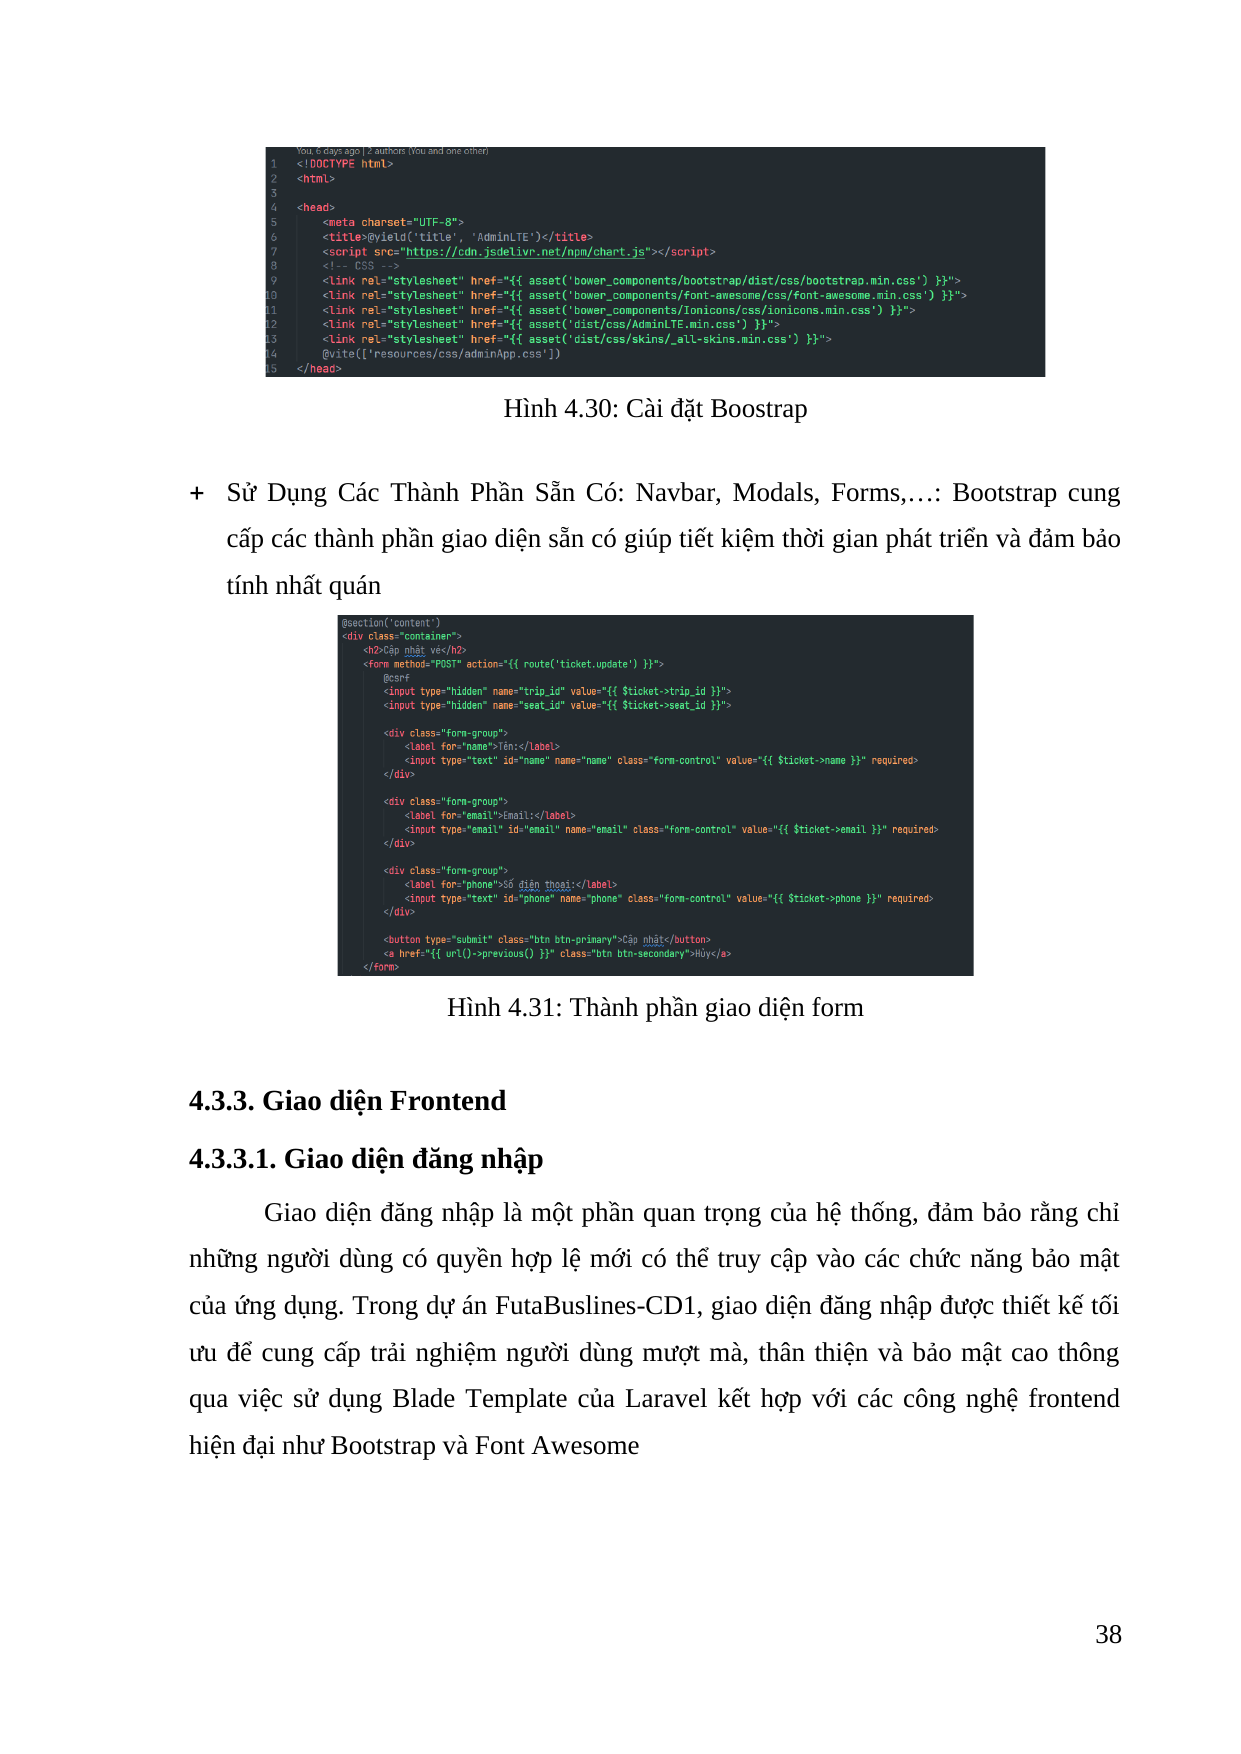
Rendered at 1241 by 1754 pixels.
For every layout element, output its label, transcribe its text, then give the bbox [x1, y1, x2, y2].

subtitle Giao diện đăng nhập [189, 1141, 1122, 1175]
text Giao diện đăng nhập là một phần quan trọng của hệ thống, đảm bảo rằng chỉ những người dùng có quyền hợp lệ mới có thể truy cập vào các chức năng bảo mật của ứng dụng. Trong dự án FutaBuslines-CD1, giao diện đăng nhập được thiết kế tối ưu để cung cấp trải nghiệm người dùng mượt mà, thân thiện và bảo mật cao thông qua việc sử dụng Blade Template của Laravel kết hợp với các công nghệ frontend hiện đại như Bootstrap và Font Awesome [189, 1196, 1122, 1460]
picture [265, 147, 1046, 377]
list Sử Dụng Các Thành Phần Sẵn Có: Navbar, Modals, Forms,…: Bootstrap cung cấp các thành phần giao diện sẵn có giúp tiết kiệm thời gian phát triển và đảm bảo tính nhất quán [189, 476, 1122, 600]
subtitle Giao diện Frontend [189, 1083, 1122, 1116]
picture [337, 615, 974, 976]
